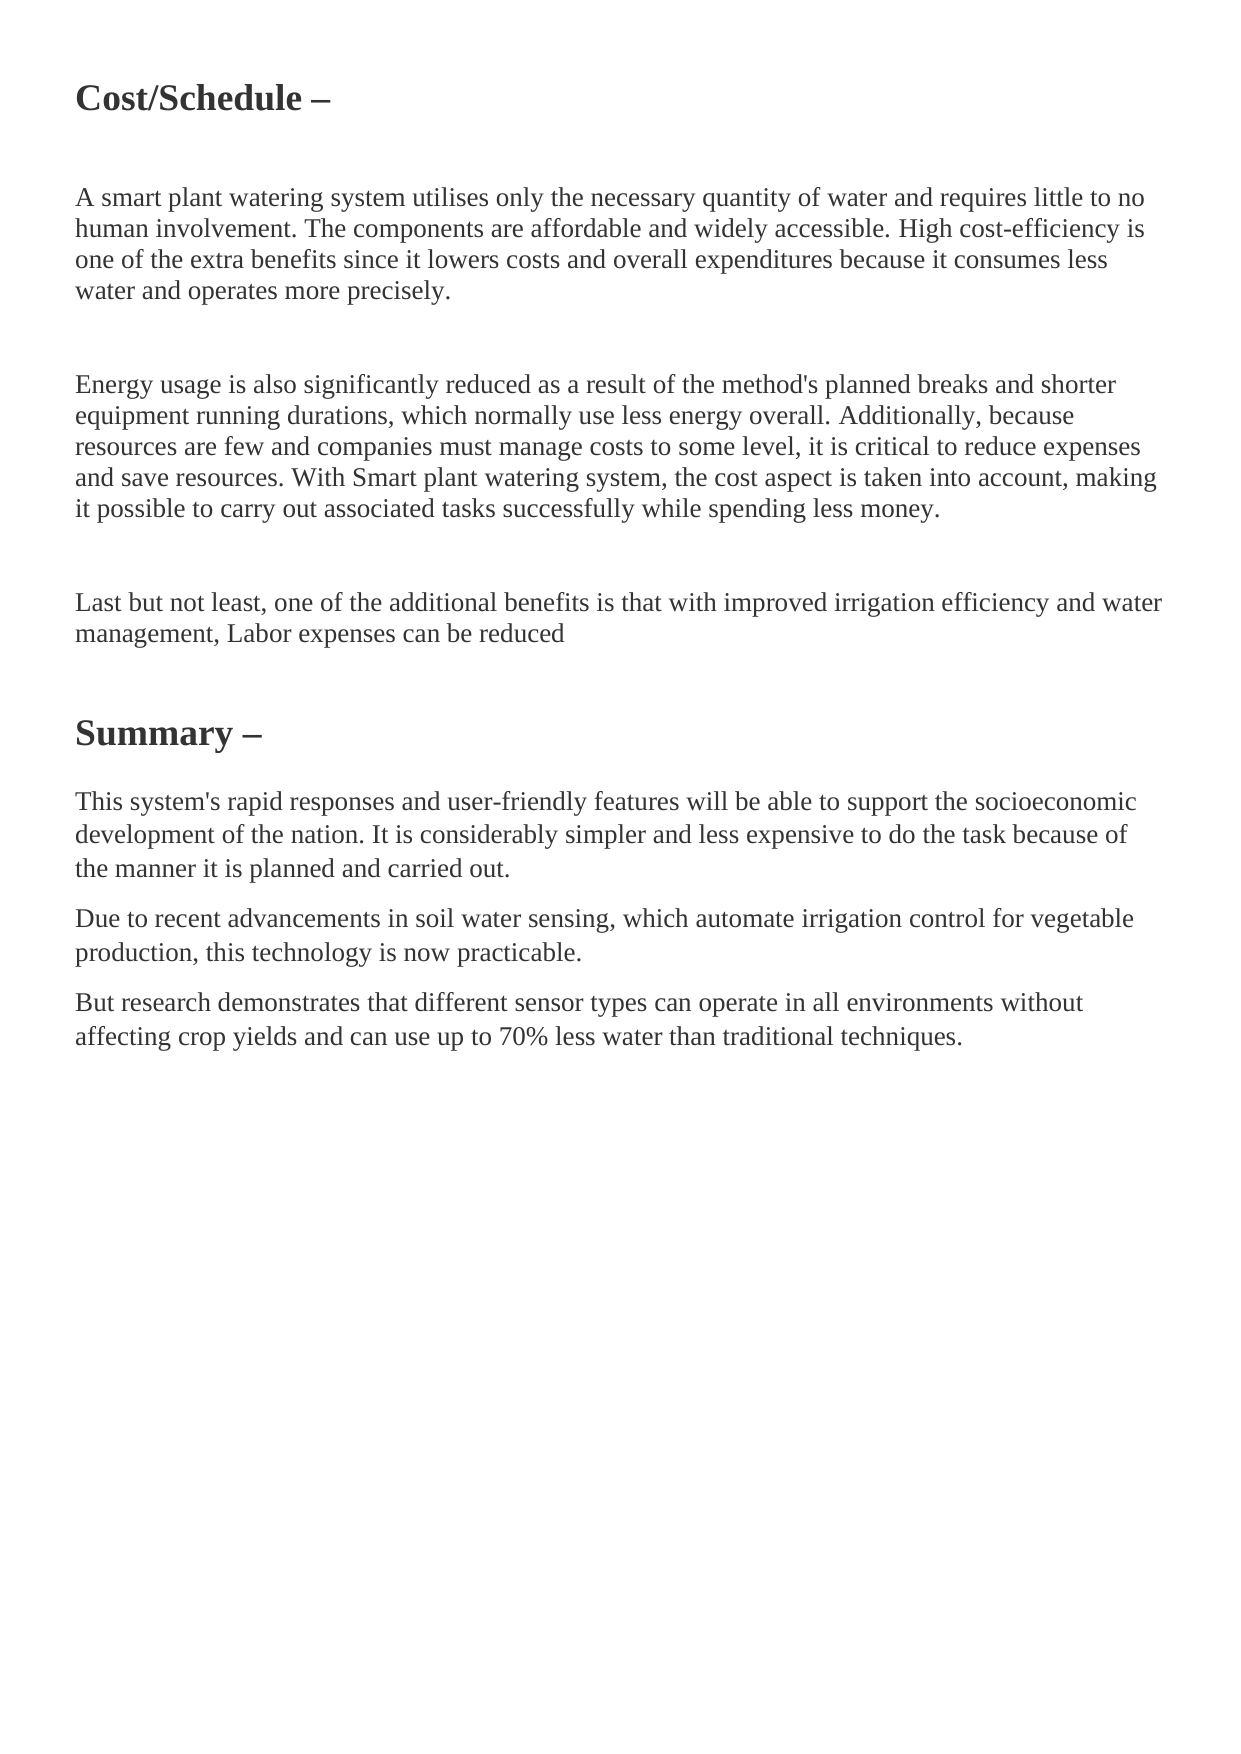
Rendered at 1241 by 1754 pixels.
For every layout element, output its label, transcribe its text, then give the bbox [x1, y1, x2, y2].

text Last but not least, one of the additional benefits is that with improved irrigation efficiency and water management, Labor expenses can be reduced [75, 586, 1165, 648]
text This system's rapid responses and user-friendly features will be able to support the socioeconomic development of the nation. It is considerably simpler and less expensive to do the task because of the manner it is planned and carried out. [75, 785, 1165, 883]
text Summary – [75, 711, 1165, 754]
text A smart plant watering system utilises only the necessary quantity of water and requires little to no human involvement. The components are affordable and widely accessible. High cost-efficiency is one of the extra benefits since it lowers costs and overall expenditures because it consumes less water and operates more precisely. [75, 181, 1165, 305]
text Due to recent advancements in soil water sensing, which automate irrigation control for vegetable production, this technology is now practicable. [75, 902, 1165, 967]
text Energy usage is also significantly reduced as a result of the method's planned breaks and shorter equipment running durations, which normally use less energy overall. Additionally, because resources are few and companies must manage costs to some level, it is critical to reduce expenses and save resources. With Smart plant watering system, the cost aspect is taken into account, making it possible to carry out associated tasks successfully while spending less money. [75, 368, 1165, 523]
text Cost/Schedule – [75, 75, 1165, 118]
text But research demonstrates that different sensor types can operate in all environments without affecting crop yields and can use up to 70% less water than traditional techniques. [75, 986, 1165, 1051]
